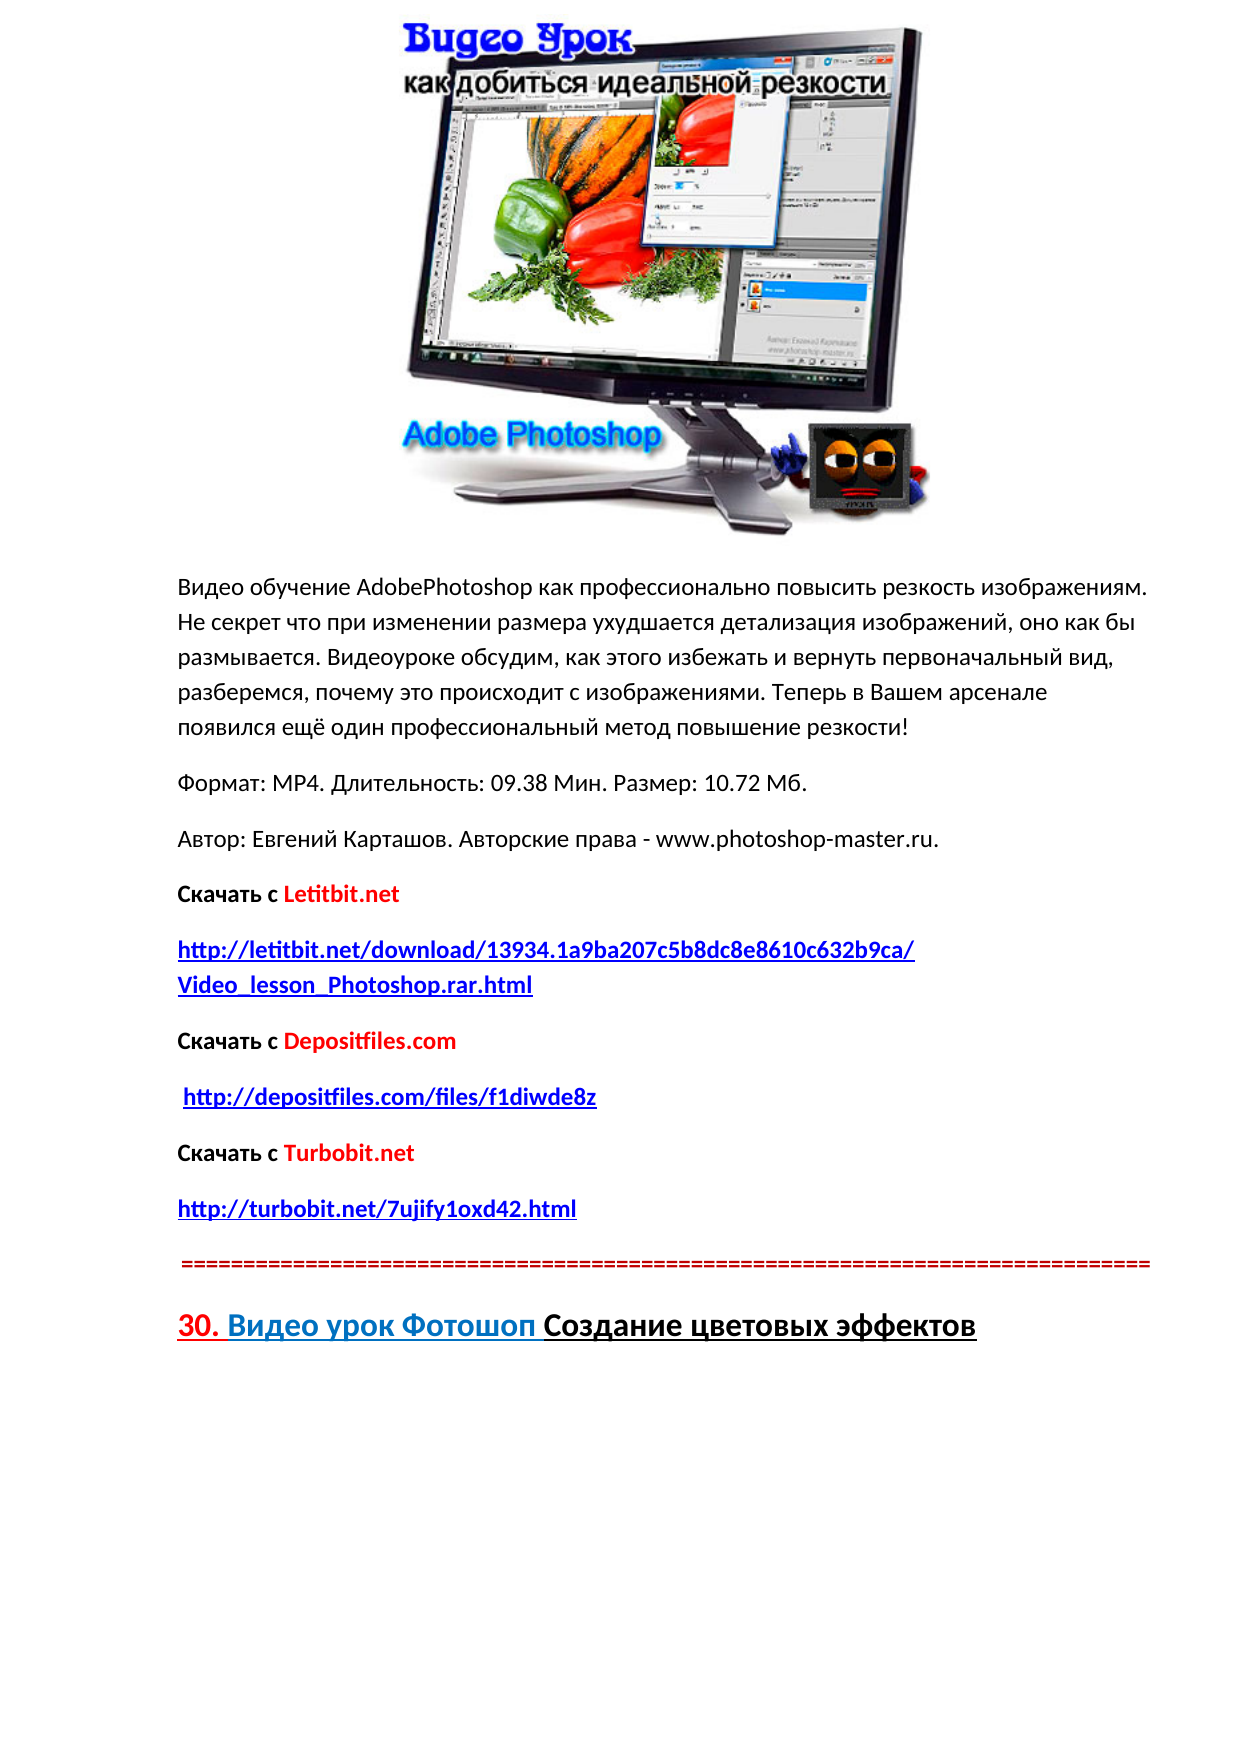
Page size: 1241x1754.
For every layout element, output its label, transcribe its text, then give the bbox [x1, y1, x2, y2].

text Видео обучение AdobePhotoshop как профессионально повысить резкость изображениям. Не секрет что при изменении размера ухудшается детализация изображений, оно как бы размывается. Видеоуроке обсудим, как этого избежать и вернуть первоначальный вид, разберемся, почему это происходит с изображениями. Теперь в Вашем арсенале появился ещё один профессиональный метод повышение резкости! [177, 571, 1152, 742]
text Скачать с Letitbit.net [177, 878, 1152, 909]
text Формат: MP4. Длительность: 09.38 Мин. Размер: 10.72 Мб. [177, 767, 1152, 797]
text http://depositfiles.com/files/f1diwde8z [177, 1081, 1152, 1112]
text http://letitbit.net/download/13934.1a9ba207c5b8dc8e8610c632b9ca/Video_lesson_Photoshop.rar.html [177, 934, 1152, 1000]
text ============================================================================== [177, 1248, 1152, 1279]
text Скачать с Depositfiles.com [177, 1025, 1152, 1056]
text 30. Видео урок Фотошоп Создание цветовых эффектов [177, 1304, 1152, 1345]
text http://turbobit.net/7ujify1oxd42.html [177, 1193, 1152, 1223]
text Скачать с Turbobit.net [177, 1137, 1152, 1167]
picture [398, 14, 930, 546]
text Автор: Евгений Карташов. Авторские права - www.photoshop-master.ru. [177, 823, 1152, 853]
